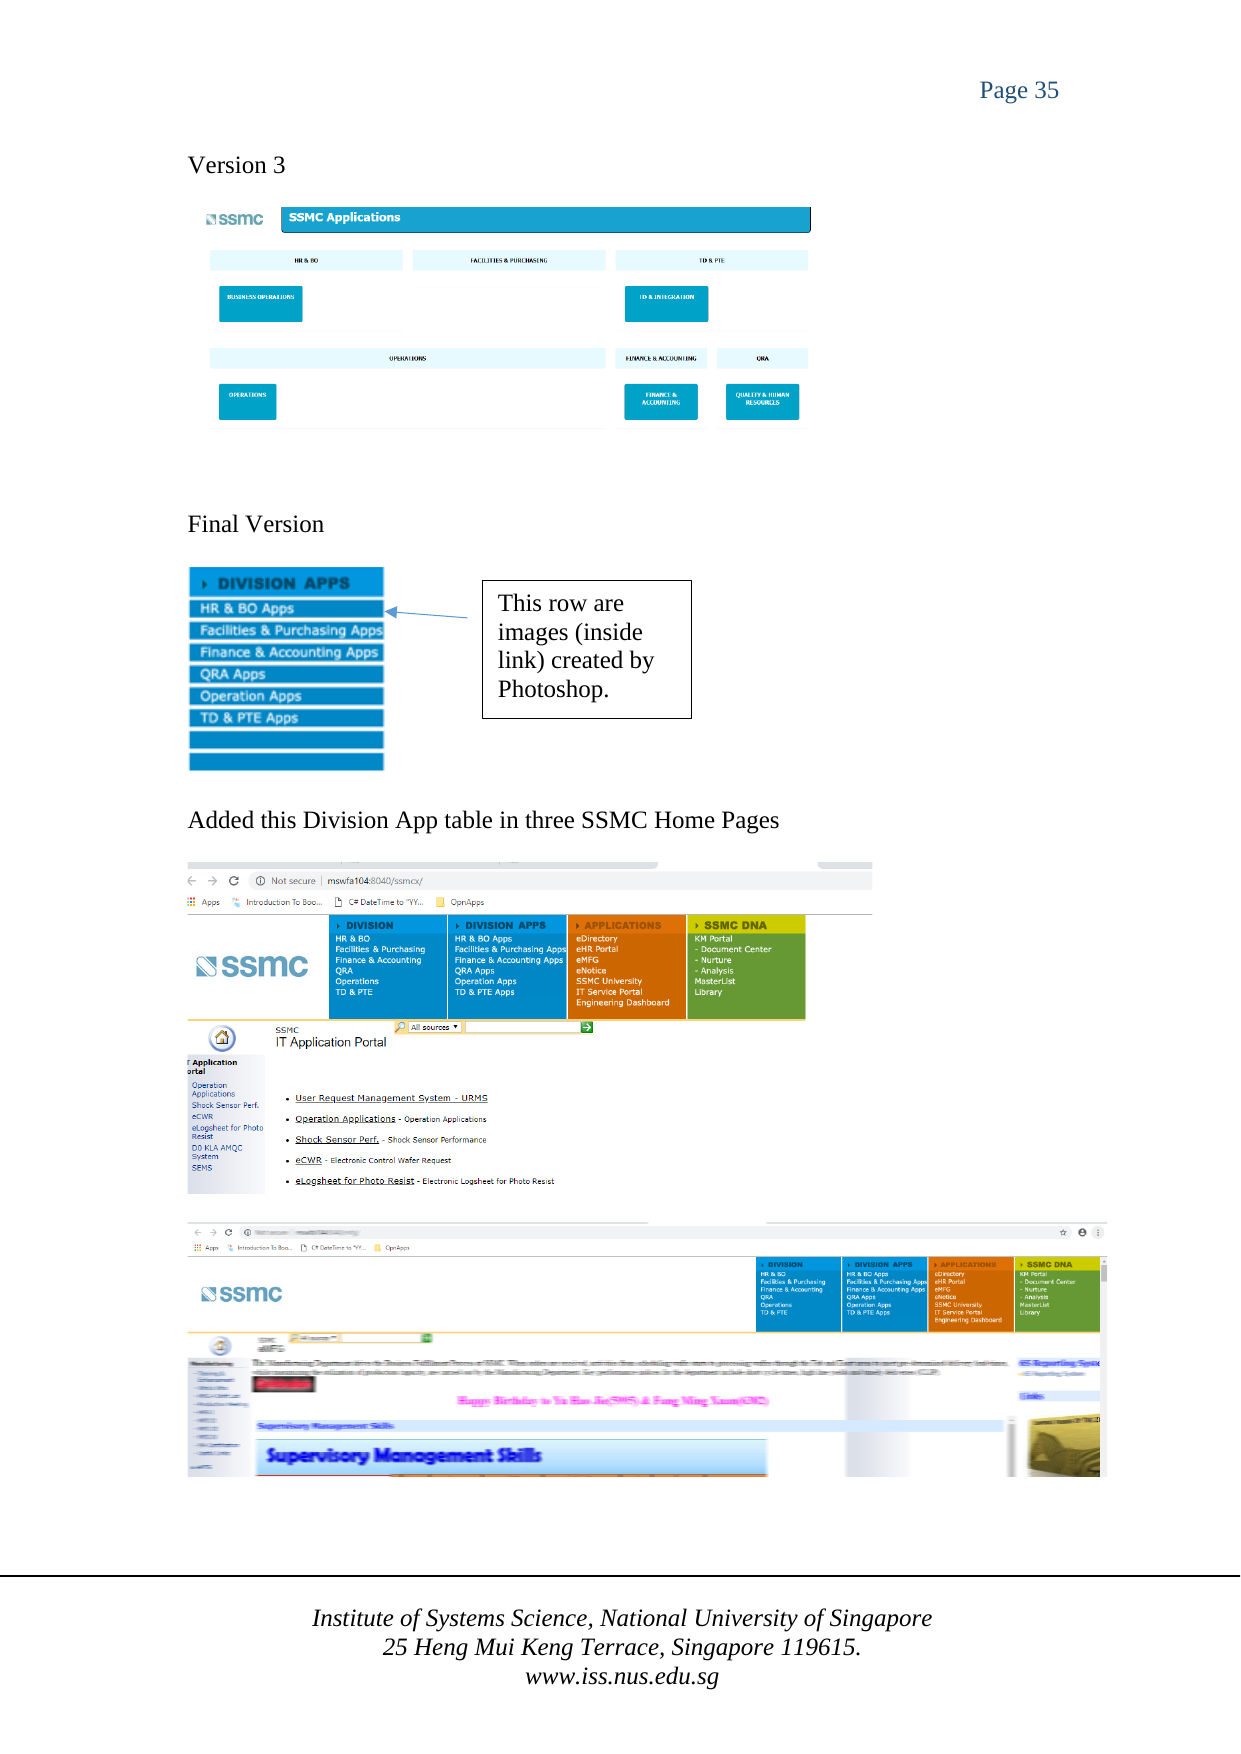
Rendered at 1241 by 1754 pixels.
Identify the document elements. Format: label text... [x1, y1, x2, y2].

text Added this Division App table in three SSMC Home Pages [187, 805, 1059, 834]
text Version 3 [187, 150, 1059, 179]
picture [187, 567, 391, 777]
text Final Version [187, 509, 1059, 538]
picture [187, 207, 813, 452]
picture [187, 862, 873, 1194]
picture [187, 1222, 1108, 1477]
